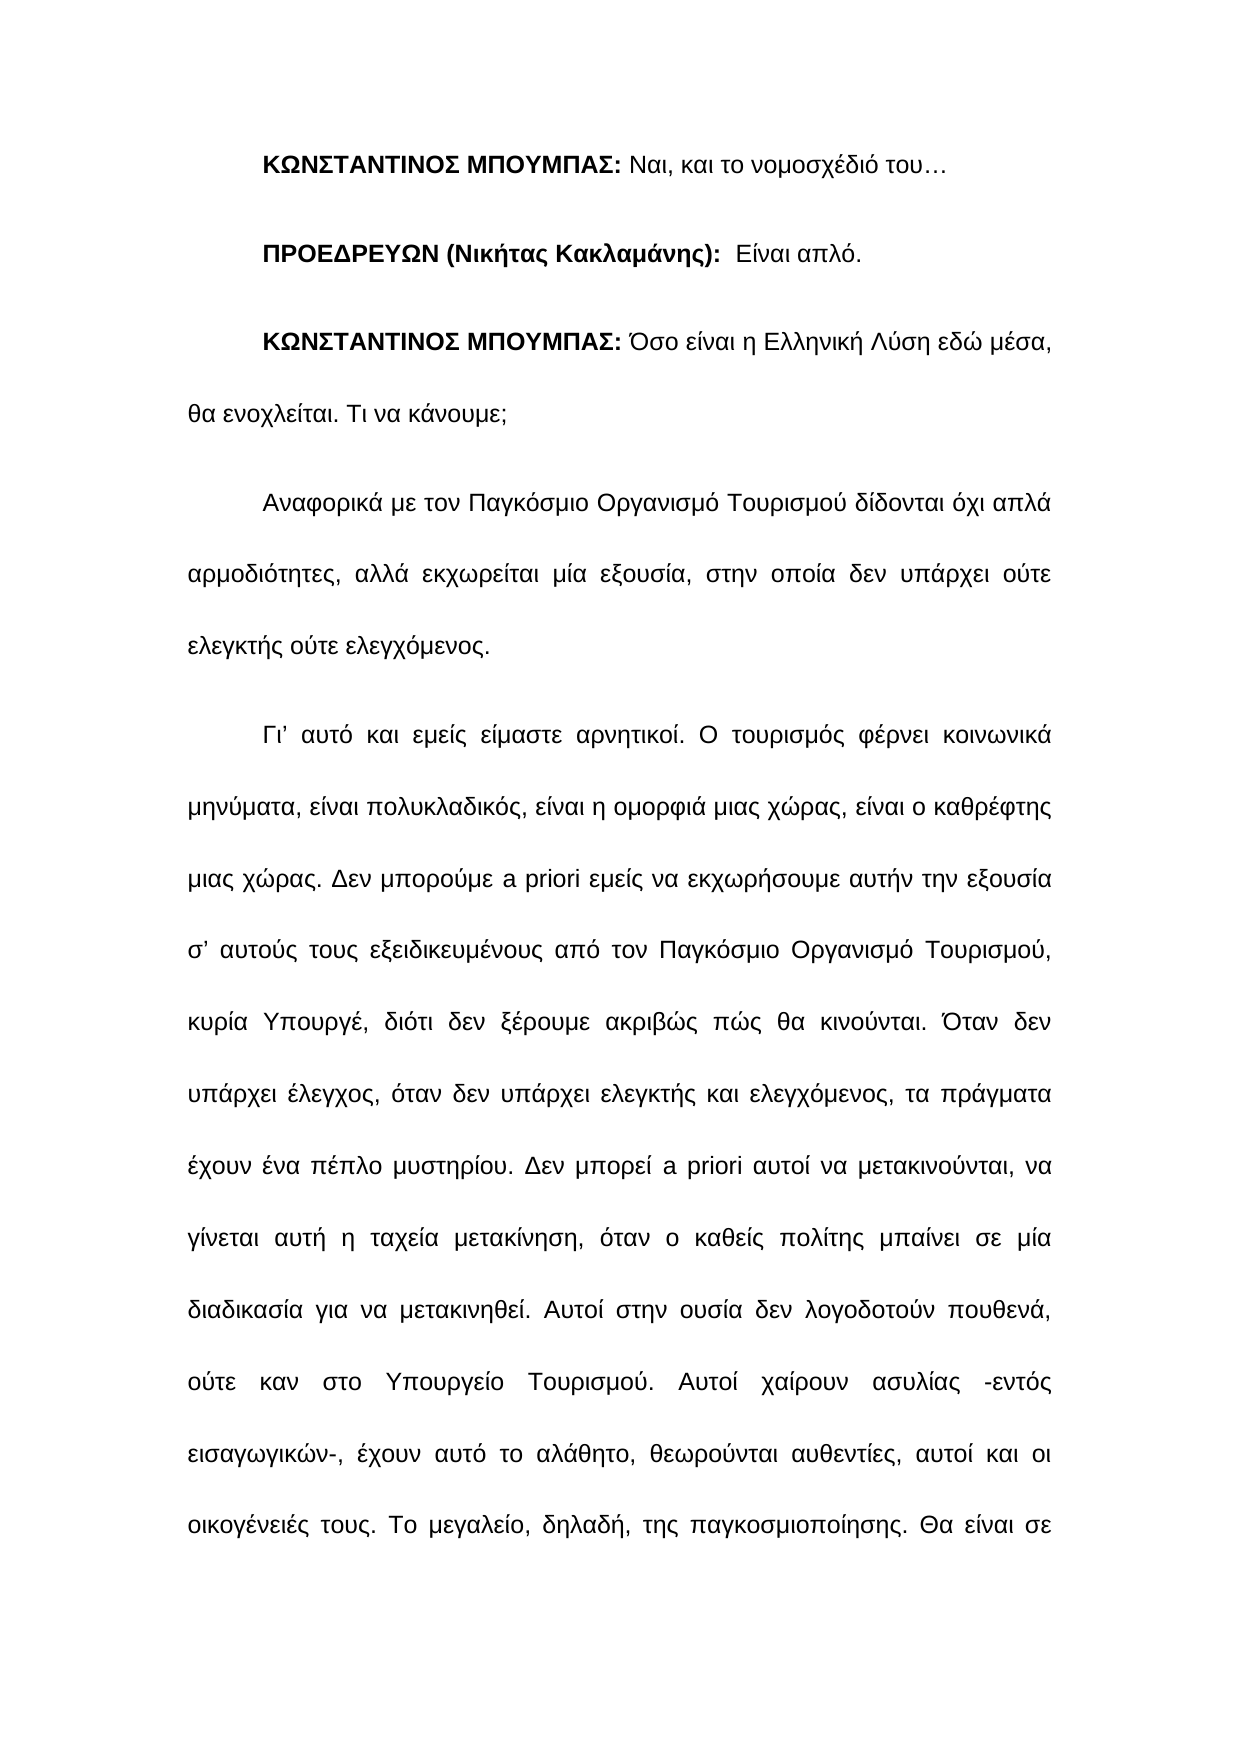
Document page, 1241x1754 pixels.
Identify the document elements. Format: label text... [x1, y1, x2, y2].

text Αναφορικά με τον Παγκόσμιο Οργανισμό Τουρισμού δίδονται όχι απλά αρμοδιότητες, αλλά εκχωρείται μία εξουσία, στην οποία δεν υπάρχει ούτε ελεγκτής ούτε ελεγχόμενος. [187, 487, 1053, 660]
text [187, 720, 1053, 1539]
text ΠΡΟΕΔΡΕΥΩΝ (Νικήτας Κακλαμάνης): Είναι απλό. [187, 238, 1053, 267]
text ΚΩΝΣΤΑΝΤΙΝΟΣ ΜΠΟΥΜΠΑΣ: Όσο είναι η Ελληνική Λύση εδώ μέσα, θα ενοχλείται. Τι να κάνουμε; [187, 327, 1053, 428]
text ΚΩΝΣΤΑΝΤΙΝΟΣ ΜΠΟΥΜΠΑΣ: Ναι, και το νομοσχέδιό του… [187, 150, 1053, 179]
